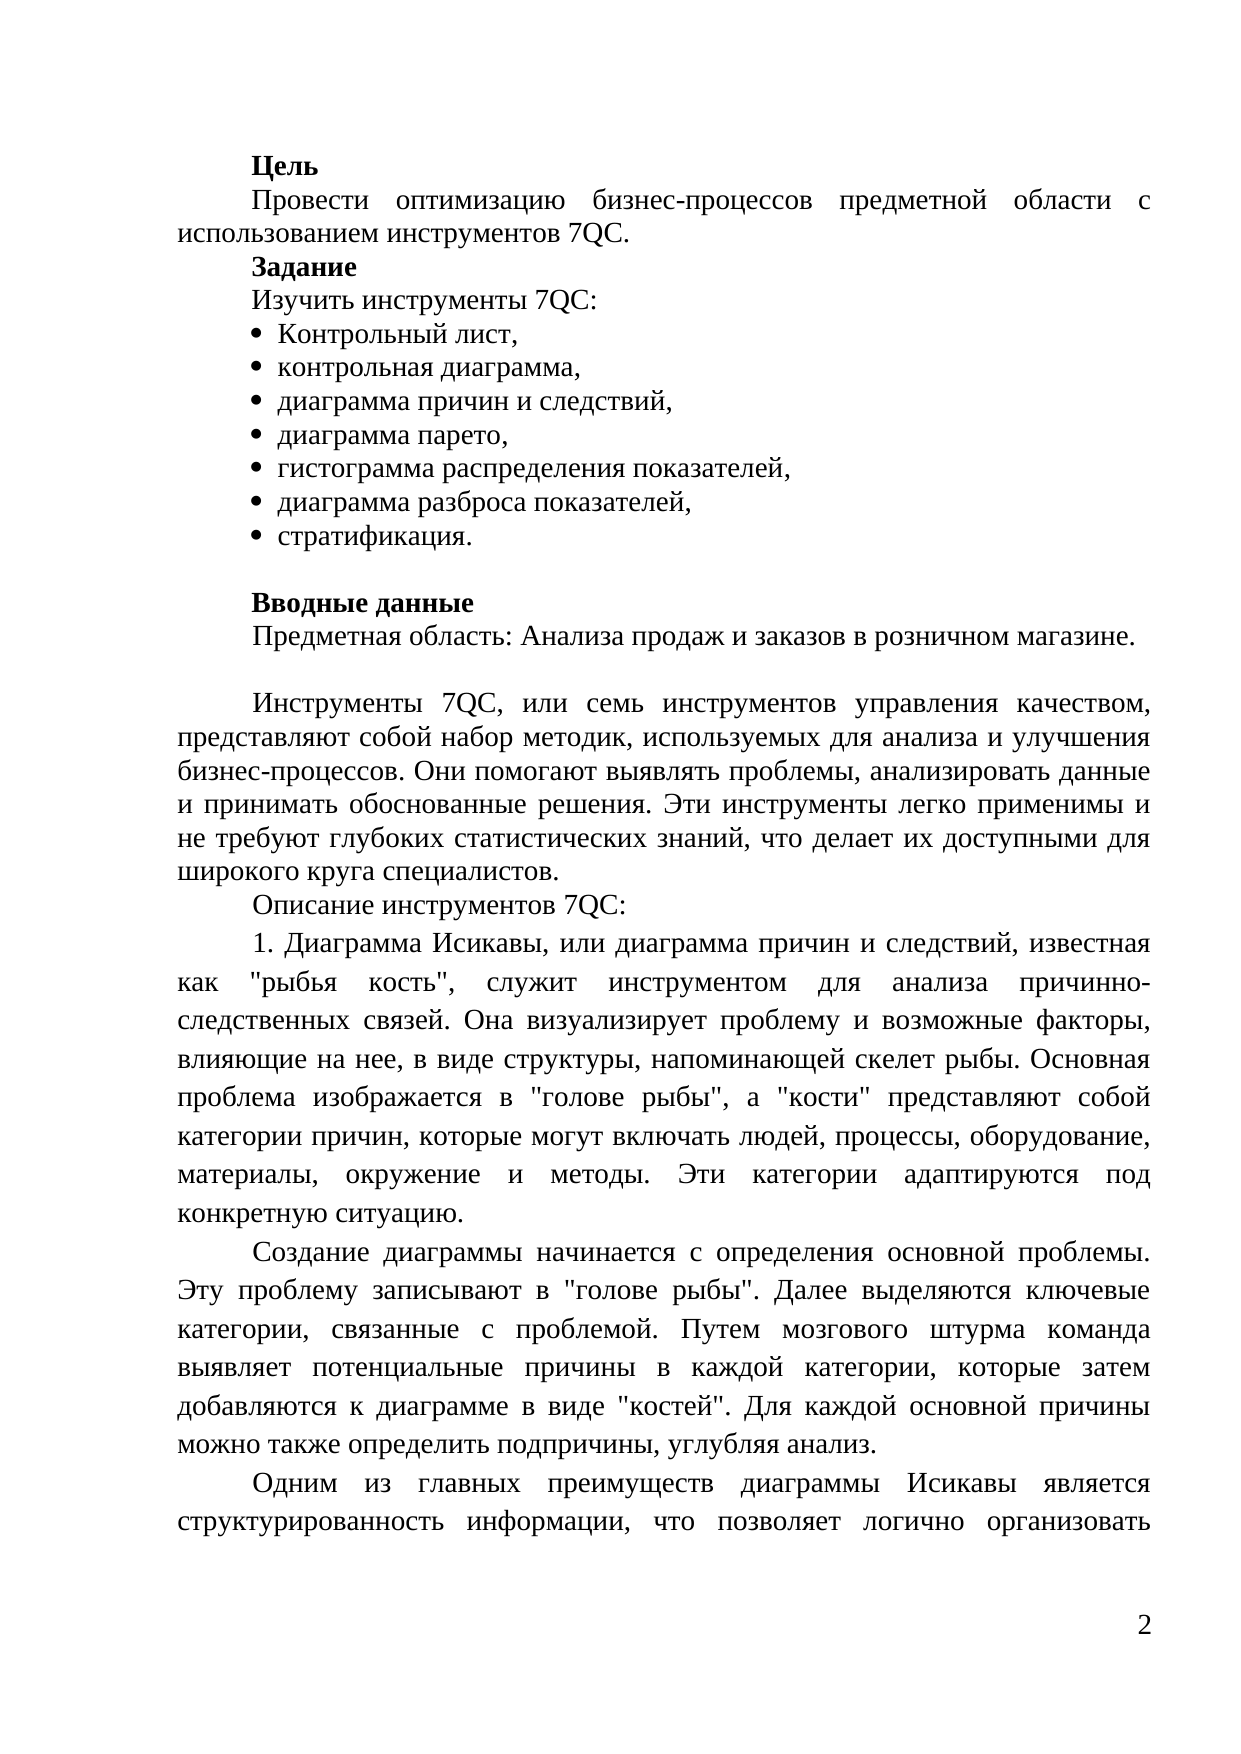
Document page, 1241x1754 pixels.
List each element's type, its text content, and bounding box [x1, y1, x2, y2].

text 1. Диаграмма Исикавы, или диаграмма причин и следствий, известная как "рыбья кость", служит инструментом для анализа причинно-следственных связей. Она визуализирует проблему и возможные факторы, влияющие на нее, в виде структуры, напоминающей скелет рыбы. Основная проблема изображается в "голове рыбы", а "кости" представляют собой категории причин, которые могут включать людей, процессы, оборудование, материалы, окружение и методы. Эти категории адаптируются под конкретную ситуацию. [177, 925, 1152, 1229]
text Создание диаграммы начинается с определения основной проблемы. Эту проблему записывают в "голове рыбы". Далее выделяются ключевые категории, связанные с проблемой. Путем мозгового штурма команда выявляет потенциальные причины в каждой категории, которые затем добавляются к диаграмме в виде "костей". Для каждой основной причины можно также определить подпричины, углубляя анализ. [177, 1234, 1152, 1460]
list Контрольный лист, [177, 316, 1152, 349]
text Провести оптимизацию бизнес-процессов предметной области с использованием инструментов 7QC. [177, 182, 1152, 249]
list диаграмма разброса показателей, [177, 484, 1152, 518]
list диаграмма причин и следствий, [177, 383, 1152, 417]
list гистограмма распределения показателей, [177, 451, 1152, 484]
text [177, 1465, 1152, 1537]
list контрольная диаграмма, [177, 349, 1152, 383]
text Инструменты 7QC, или семь инструментов управления качеством, представляют собой набор методик, используемых для анализа и улучшения бизнес-процессов. Они помогают выявлять проблемы, анализировать данные и принимать обоснованные решения. Эти инструменты легко применимы и не требуют глубоких статистических знаний, что делает их доступными для широкого круга специалистов. [177, 686, 1152, 887]
list Изучить инструменты 7QC: [251, 282, 1152, 316]
text Вводные данные [177, 585, 1152, 618]
list диаграмма парето, [177, 417, 1152, 451]
text Предметная область: Анализа продаж и заказов в розничном магазине. [177, 618, 1152, 652]
text Описание инструментов 7QC: [177, 887, 1152, 920]
text Цель [251, 148, 1152, 182]
text Задание [251, 249, 1152, 282]
list стратификация. [177, 518, 1152, 551]
